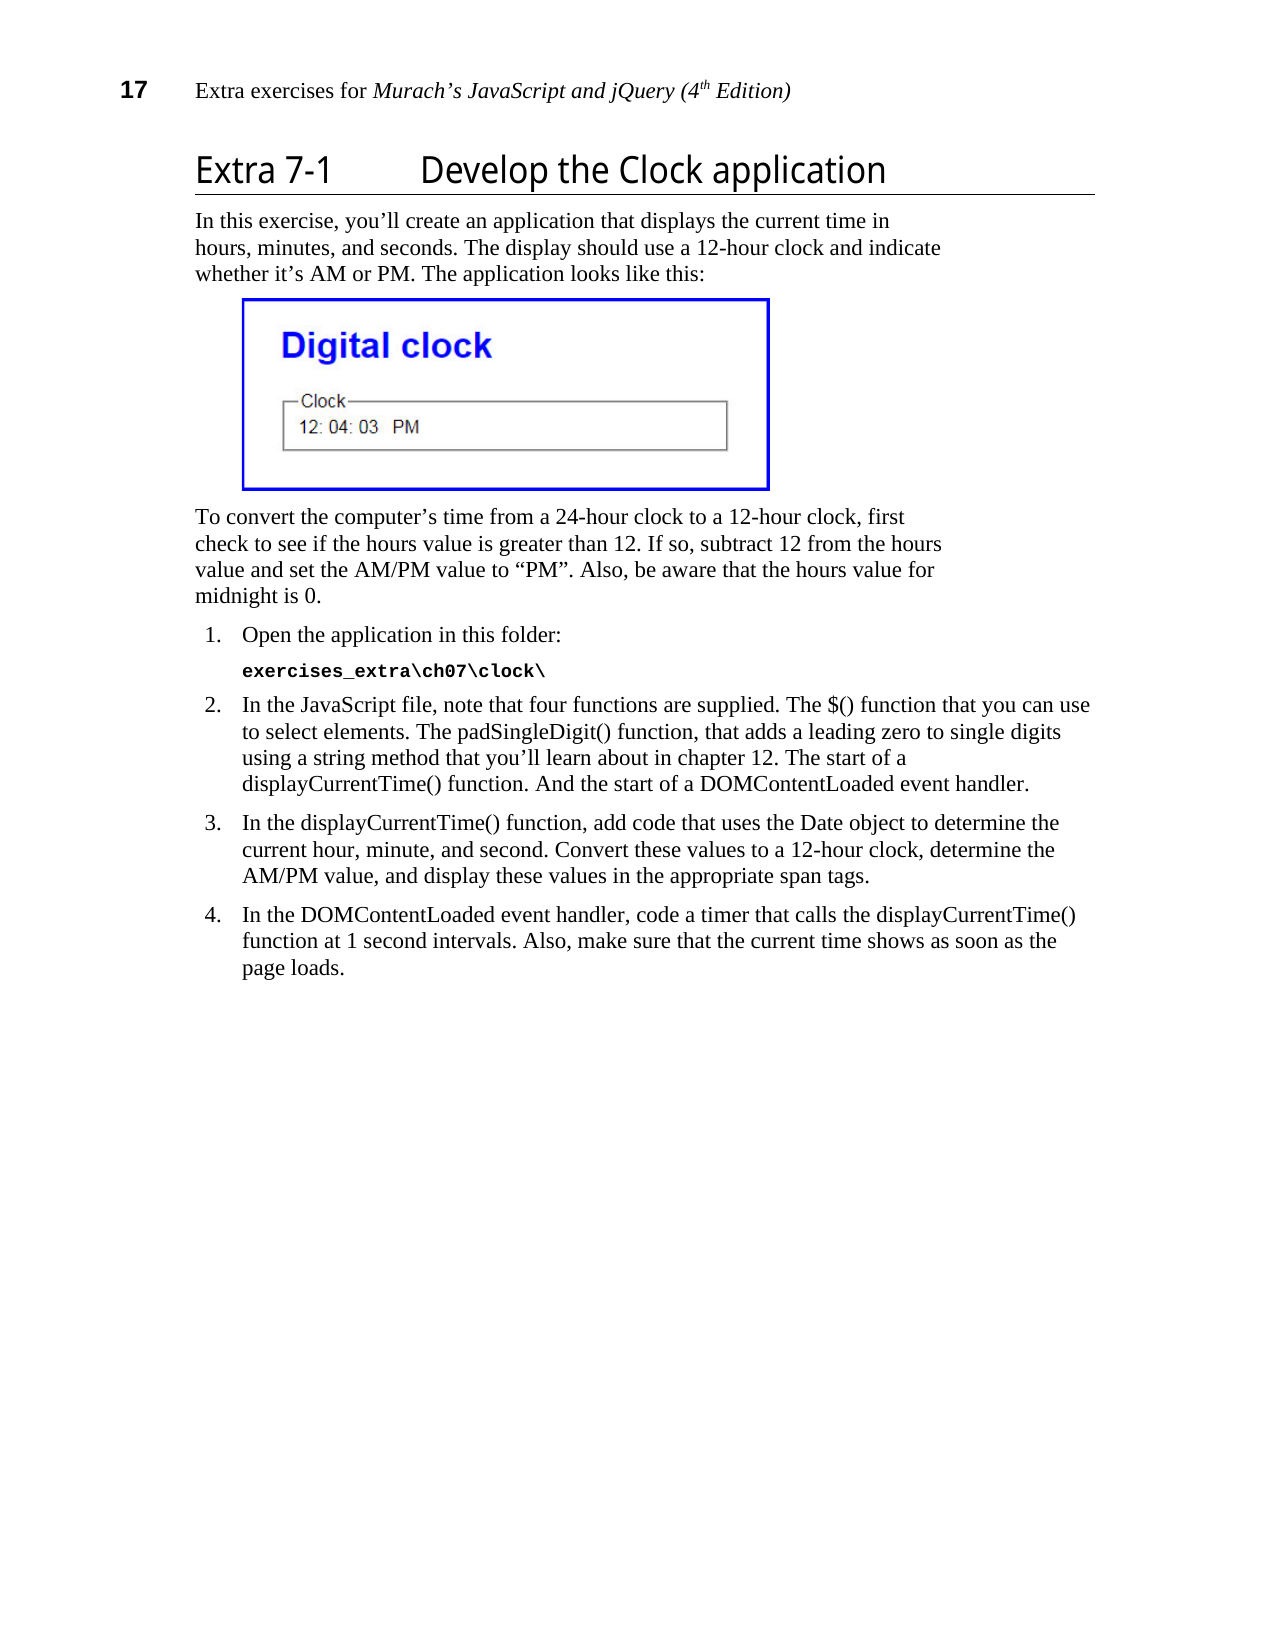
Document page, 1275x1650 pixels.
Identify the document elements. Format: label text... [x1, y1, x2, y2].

text In this exercise, you’ll create an application that displays the current time in hours, minutes, and seconds. The display should use a 12-hour clock and indicate whether it’s AM or PM. The application looks like this: [195, 207, 945, 286]
subtitle Extra 7-1 Develop the Clock application [195, 150, 1095, 194]
text To convert the computer’s time from a 24-hour clock to a 12-hour clock, first check to see if the hours value is greater than 12. If so, subtract 12 from the hours value and set the AM/PM value to “PM”. Also, be aware that the hours value for midnight is 0. [195, 503, 945, 609]
list In the displayCurrentTime() function, add code that uses the Date object to determine the current hour, minute, and second. Convert these values to a 12-hour clock, determine the AM/PM value, and display these values in the appropriate span tags. [204, 809, 1095, 888]
text exercises_extra\ch07\clock\ [242, 660, 1065, 683]
picture [241, 298, 770, 491]
list In the JavaScript file, note that four functions are supplied. The $() function that you can use to select elements. The padSingleDigit() function, that adds a leading zero to single digits using a string method that you’ll learn about in chapter 12. The start of a displayCurrentTime() function. And the start of a DOMContentLoaded event handler. [204, 691, 1095, 797]
list Open the application in this folder: [204, 621, 945, 648]
list In the DOMContentLoaded event handler, code a timer that calls the displayCurrentTime() function at 1 second intervals. Also, make sure that the current time shows as soon as the page loads. [204, 901, 1095, 980]
